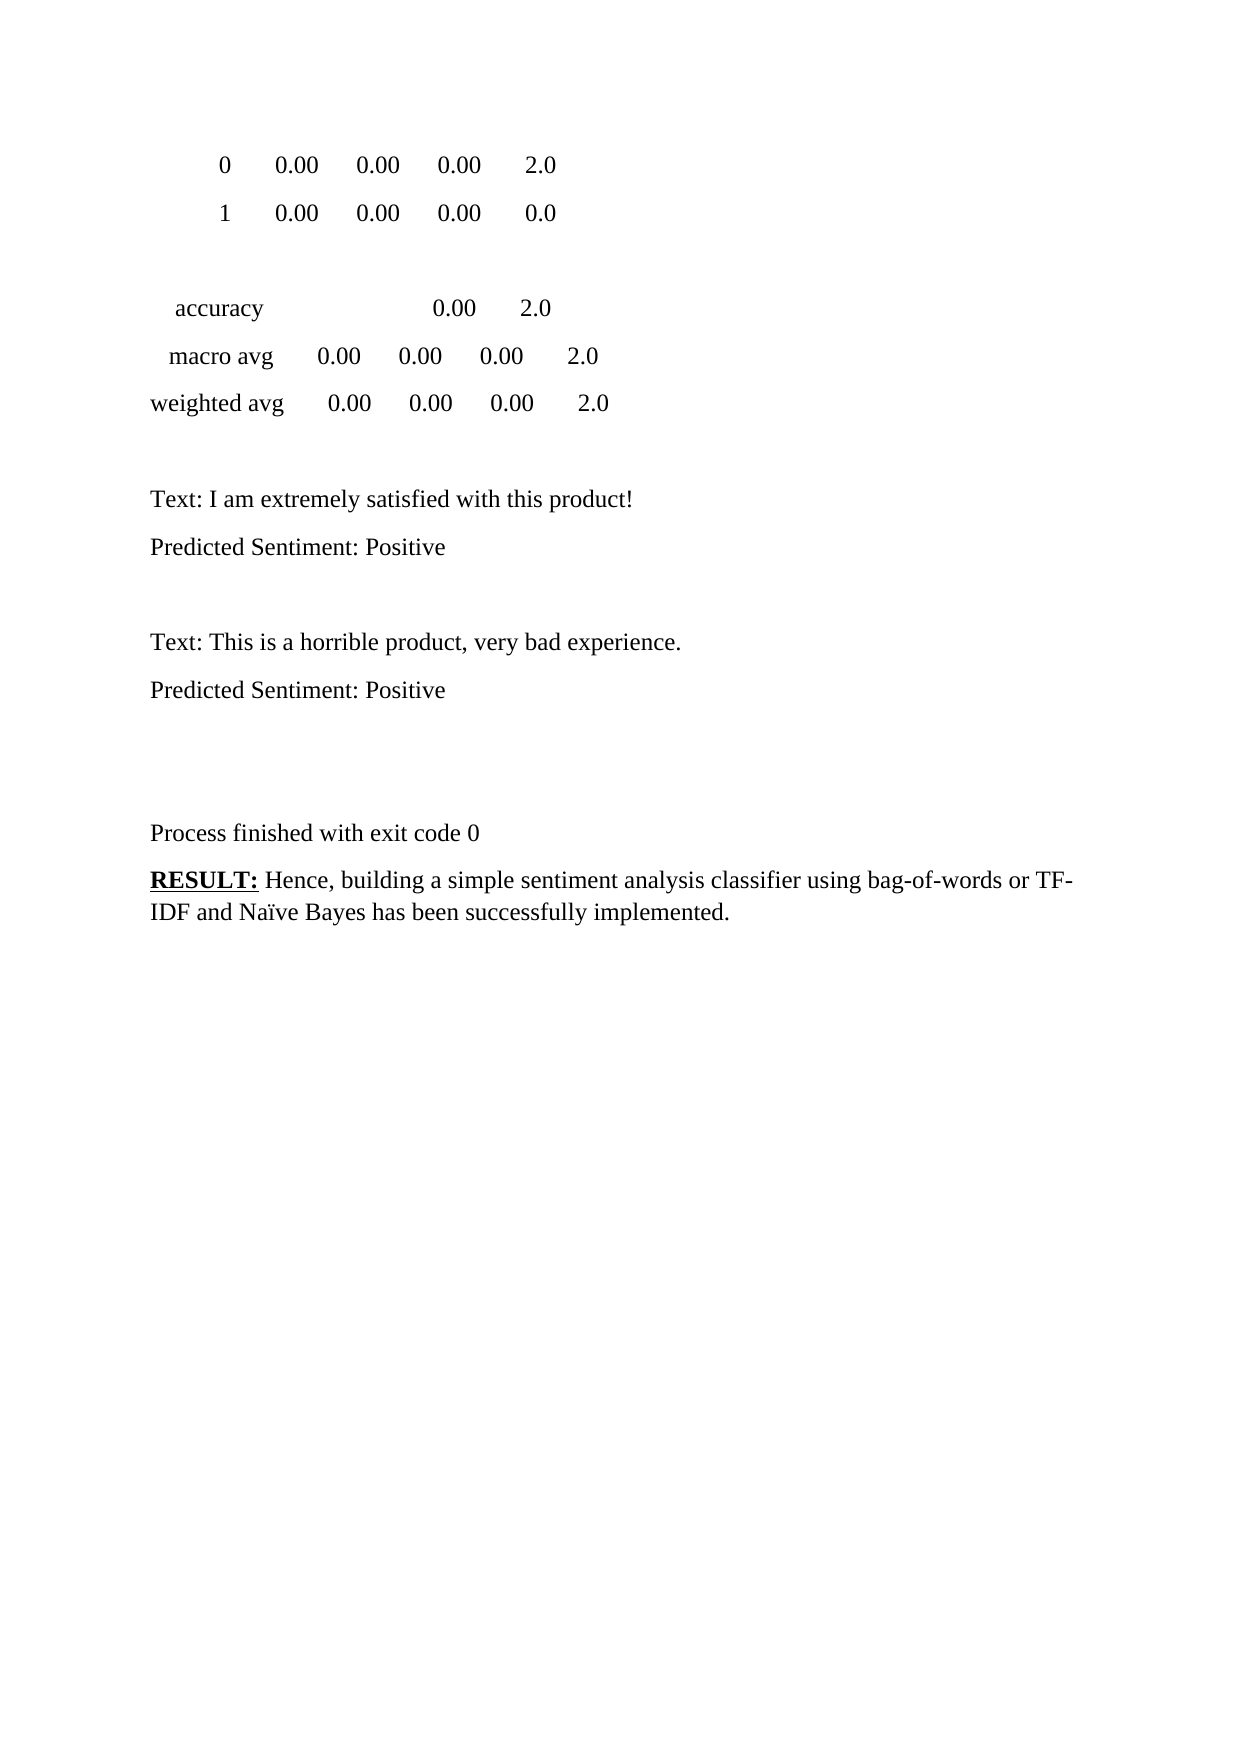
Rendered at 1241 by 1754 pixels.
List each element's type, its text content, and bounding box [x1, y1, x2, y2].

text Predicted Sentiment: Positive [150, 675, 1090, 703]
text Process finished with exit code 0 [150, 818, 1090, 847]
text weighted avg 0.00 0.00 0.00 2.0 [150, 388, 1090, 417]
text Text: This is a horrible product, very bad experience. [150, 627, 1090, 656]
text macro avg 0.00 0.00 0.00 2.0 [150, 341, 1090, 369]
text RESULT: Hence, building a simple sentiment analysis classifier using bag-of-words or TF-IDF and Naïve Bayes has been successfully implemented. [150, 866, 1090, 925]
text 0 0.00 0.00 0.00 2.0 [150, 150, 1090, 179]
text accuracy 0.00 2.0 [150, 293, 1090, 322]
text Predicted Sentiment: Positive [150, 532, 1090, 560]
text Text: I am extremely satisfied with this product! [150, 484, 1090, 513]
text 1 0.00 0.00 0.00 0.0 [150, 198, 1090, 226]
